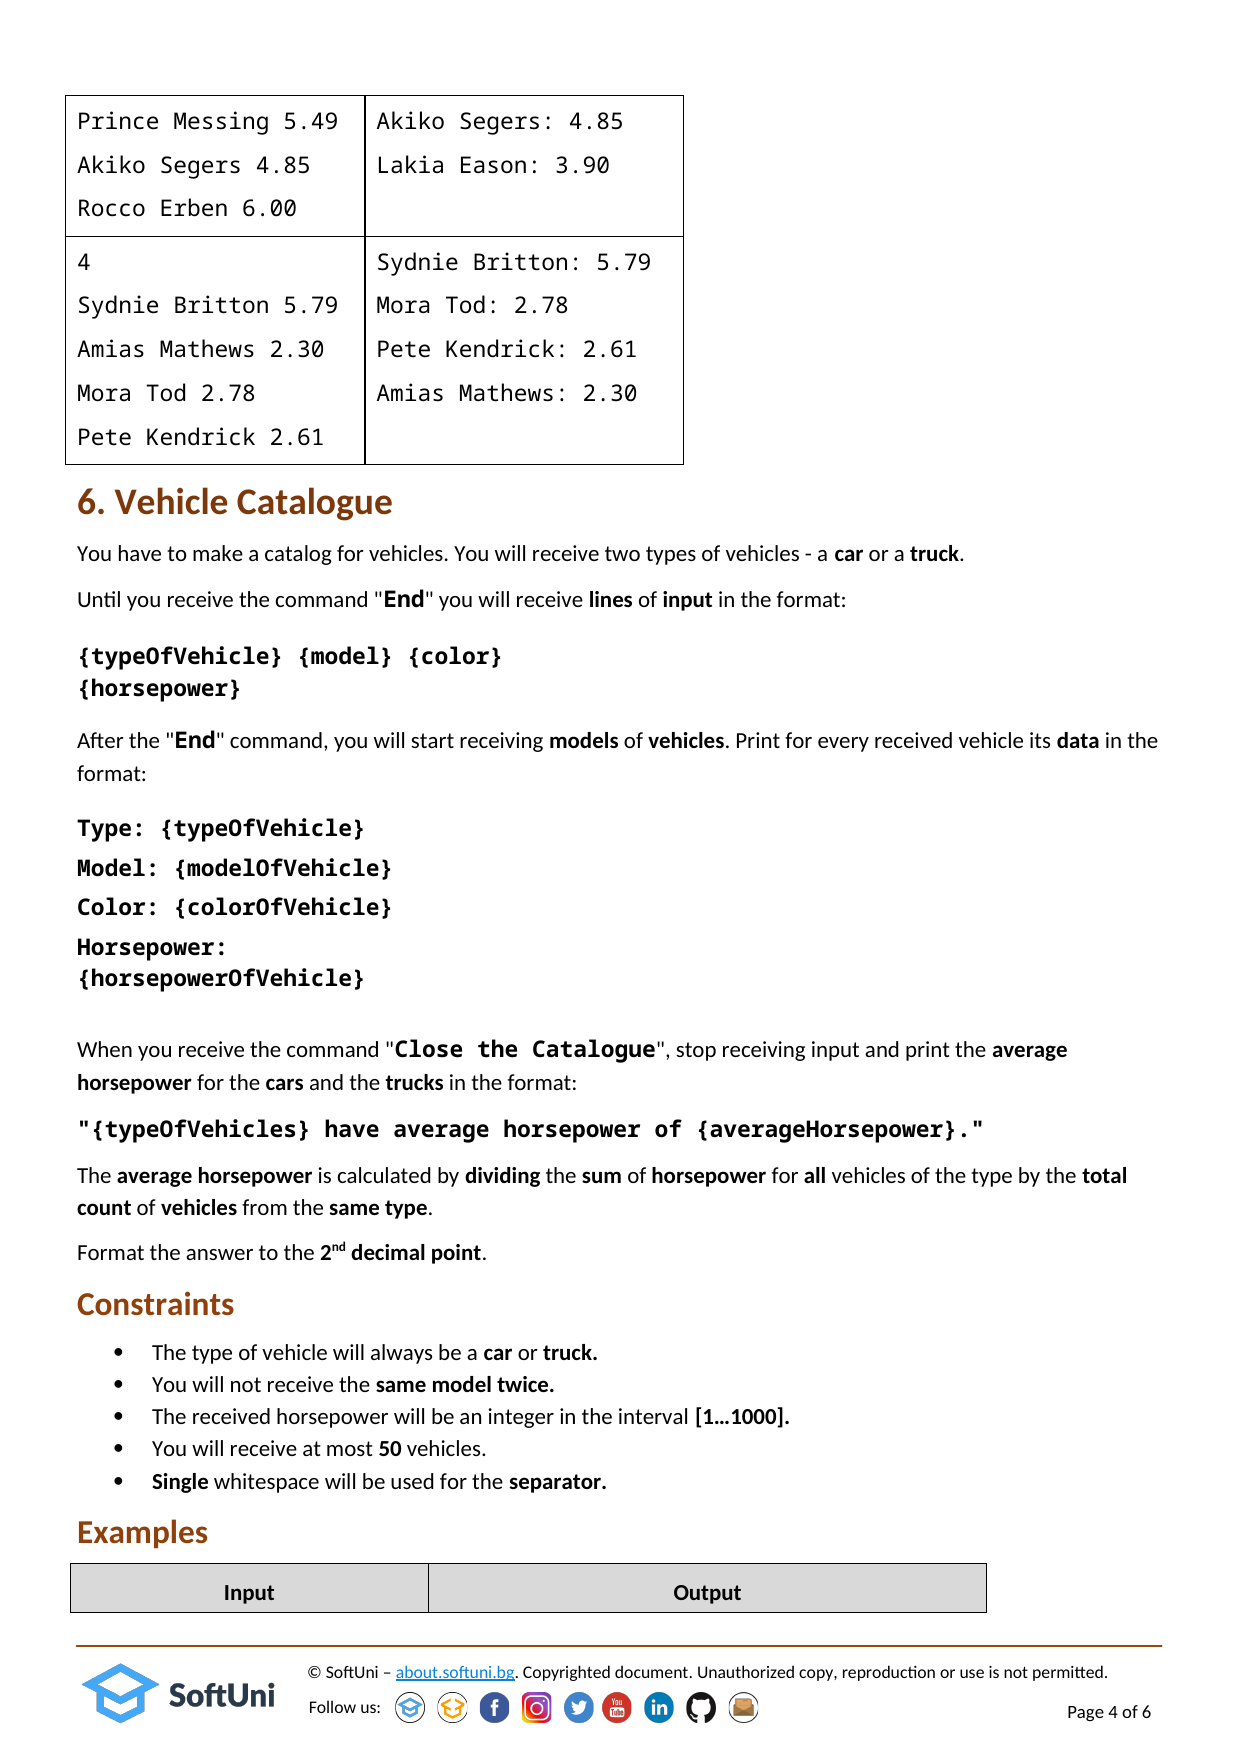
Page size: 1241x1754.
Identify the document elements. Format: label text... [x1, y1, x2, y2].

picture [479, 1692, 510, 1723]
picture [522, 1692, 552, 1723]
picture [75, 1658, 281, 1729]
subtitle Vehicle Catalogue [77, 478, 1163, 523]
list The received horsepower will be an integer in the interval [1…1000]. [114, 1402, 1163, 1430]
picture [728, 1692, 759, 1723]
table_header {typeOfVehicle} {model} {color} {horsepower} [66, 632, 655, 715]
table_header Type: {typeOfVehicle} Model: {modelOfVehicle} Color: {colorOfVehicle} Horsepower: {horsepowerOfVehicle} [66, 804, 516, 1024]
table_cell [66, 96, 364, 236]
text Format the answer to the 2nd decimal point. [77, 1238, 1163, 1266]
table_cell Sydnie Britton: 5.79 Mora Tod: 2.78 Pete Kendrick: 2.61 Amias Mathews: 2.30 [366, 237, 683, 464]
picture [564, 1692, 594, 1723]
text When you receive the command "Close the Catalogue", stop receiving input and print the average horsepower for the cars and the trucks in the format: [77, 1033, 1163, 1096]
list Single whitespace will be used for the separator. [114, 1467, 1163, 1495]
picture [395, 1692, 425, 1723]
text Until you receive the command "End" you will receive lines of input in the format: [77, 583, 1163, 615]
picture [665, 1692, 674, 1701]
list You will receive at most 50 vehicles. [114, 1434, 1163, 1463]
picture [602, 1692, 632, 1723]
picture [644, 1692, 653, 1701]
list You will not receive the same model twice. [114, 1370, 1163, 1398]
table_header Input [71, 1564, 428, 1612]
picture [686, 1692, 716, 1723]
subtitle Examples [77, 1511, 1163, 1552]
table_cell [366, 96, 683, 236]
table_cell 4 Sydnie Britton 5.79 Amias Mathews 2.30 Mora Tod 2.78 Pete Kendrick 2.61 [66, 237, 364, 464]
subtitle Constraints [77, 1283, 1163, 1324]
picture [437, 1692, 468, 1723]
picture [665, 1714, 674, 1723]
list The type of vehicle will always be a car or truck. [114, 1338, 1163, 1366]
table_header Output [429, 1564, 986, 1612]
text The average horsepower is calculated by dividing the sum of horsepower for all vehicles of the type by the total count of vehicles from the same type. [77, 1161, 1163, 1222]
text "{typeOfVehicles} have average horsepower of {averageHorsepower}." [77, 1113, 1163, 1144]
picture [644, 1714, 653, 1723]
text You have to make a catalog for vehicles. You will receive two types of vehicles - a car or a truck. [77, 539, 1163, 567]
text After the "End" command, you will start receiving models of vehicles. Print for every received vehicle its data in the format: [77, 723, 1163, 787]
picture [658, 1705, 667, 1714]
